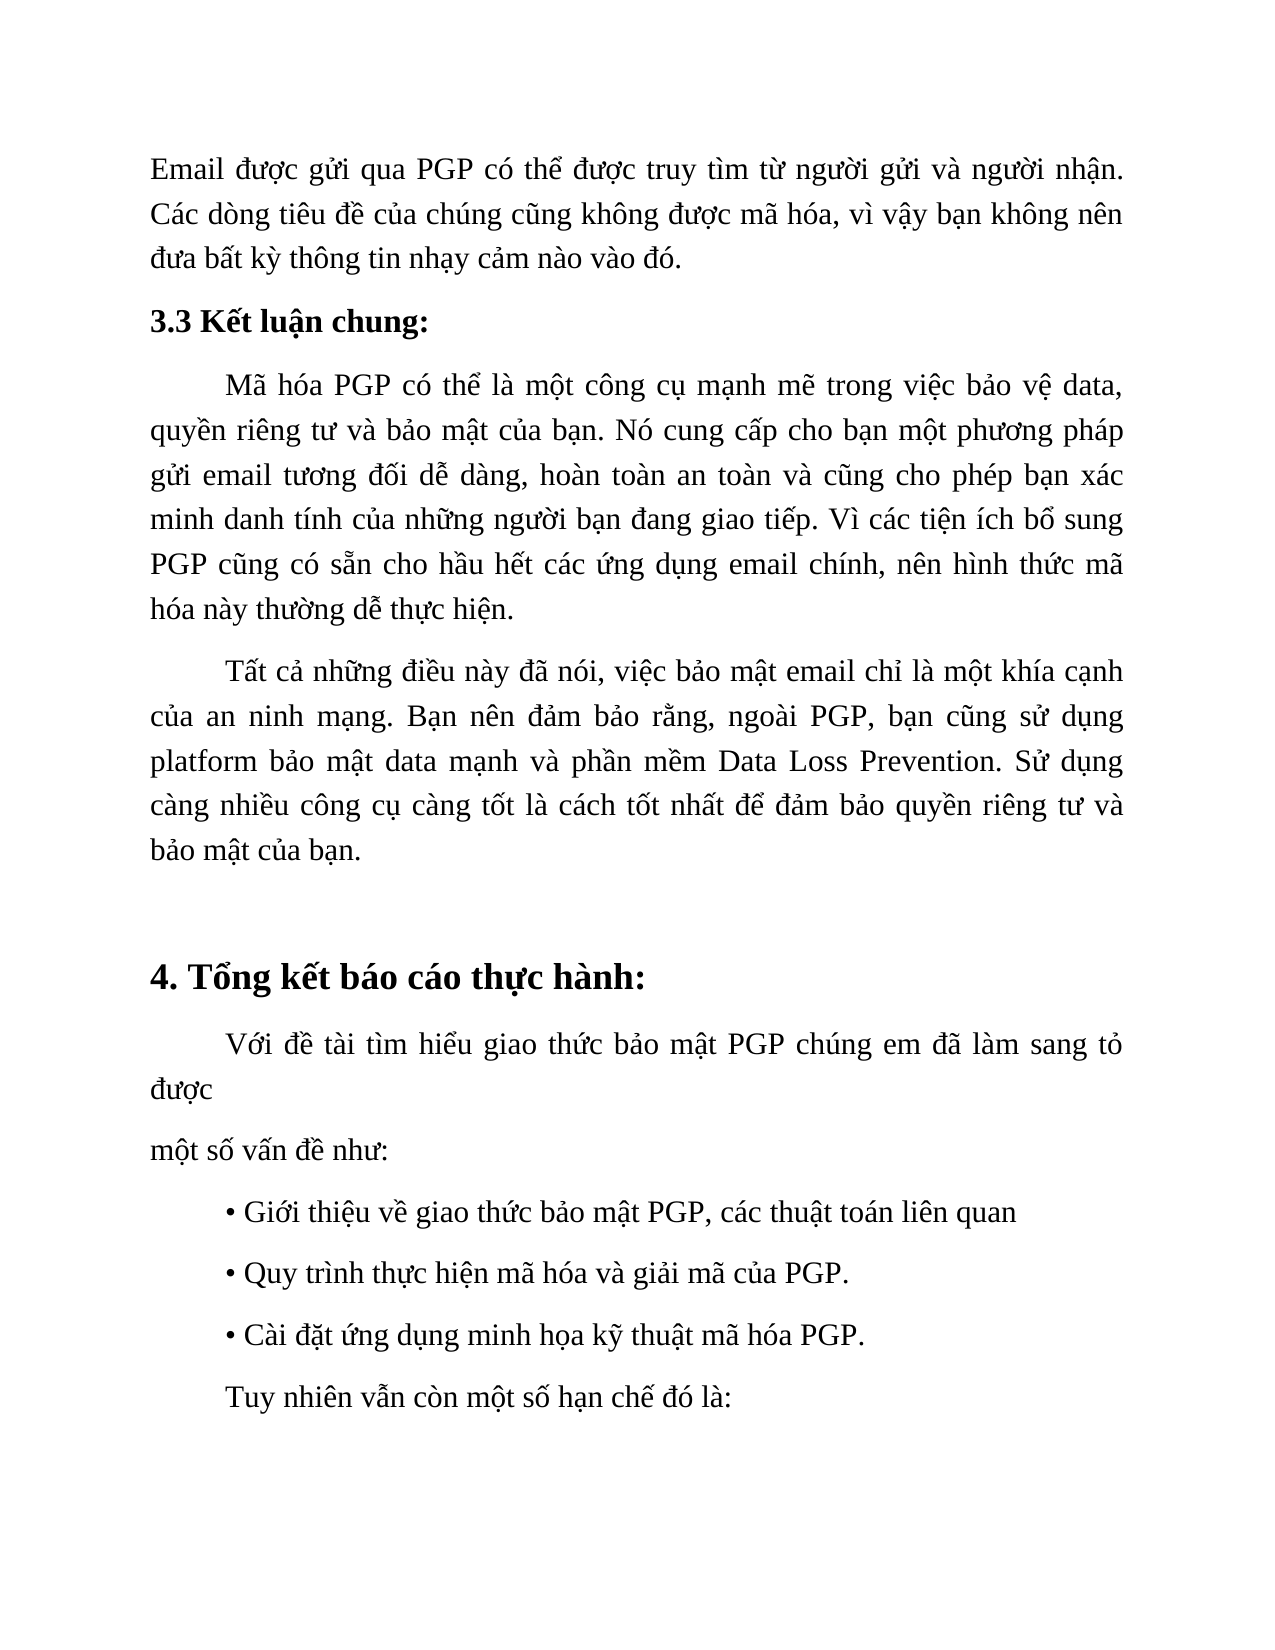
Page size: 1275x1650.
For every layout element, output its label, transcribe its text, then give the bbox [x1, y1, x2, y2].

text 4. Tổng kết báo cáo thực hành: [150, 955, 1125, 998]
text • Quy trình thực hiện mã hóa và giải mã của PGP. [150, 1255, 1125, 1291]
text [150, 150, 1125, 276]
text một số vấn đề như: [150, 1132, 1125, 1168]
text Với đề tài tìm hiểu giao thức bảo mật PGP chúng em đã làm sang tỏ được [150, 1025, 1125, 1106]
text • Cài đặt ứng dụng minh họa kỹ thuật mã hóa PGP. [150, 1316, 1125, 1352]
text Tất cả những điều này đã nói, việc bảo mật email chỉ là một khía cạnh của an ninh mạng. Bạn nên đảm bảo rằng, ngoài PGP, bạn cũng sử dụng platform bảo mật data mạnh và phần mềm Data Loss Prevention. Sử dụng càng nhiều công cụ càng tốt là cách tốt nhất để đảm bảo quyền riêng tư và bảo mật của bạn. [150, 652, 1125, 867]
text • Giới thiệu về giao thức bảo mật PGP, các thuật toán liên quan [150, 1193, 1125, 1229]
text Tuy nhiên vẫn còn một số hạn chế đó là: [150, 1378, 1125, 1414]
text 3.3 Kết luận chung: [150, 301, 1125, 340]
text Mã hóa PGP có thể là một công cụ mạnh mẽ trong việc bảo vệ data, quyền riêng tư và bảo mật của bạn. Nó cung cấp cho bạn một phương pháp gửi email tương đối dễ dàng, hoàn toàn an toàn và cũng cho phép bạn xác minh danh tính của những người bạn đang giao tiếp. Vì các tiện ích bổ sung PGP cũng có sẵn cho hầu hết các ứng dụng email chính, nên hình thức mã hóa này thường dễ thực hiện. [150, 366, 1125, 626]
